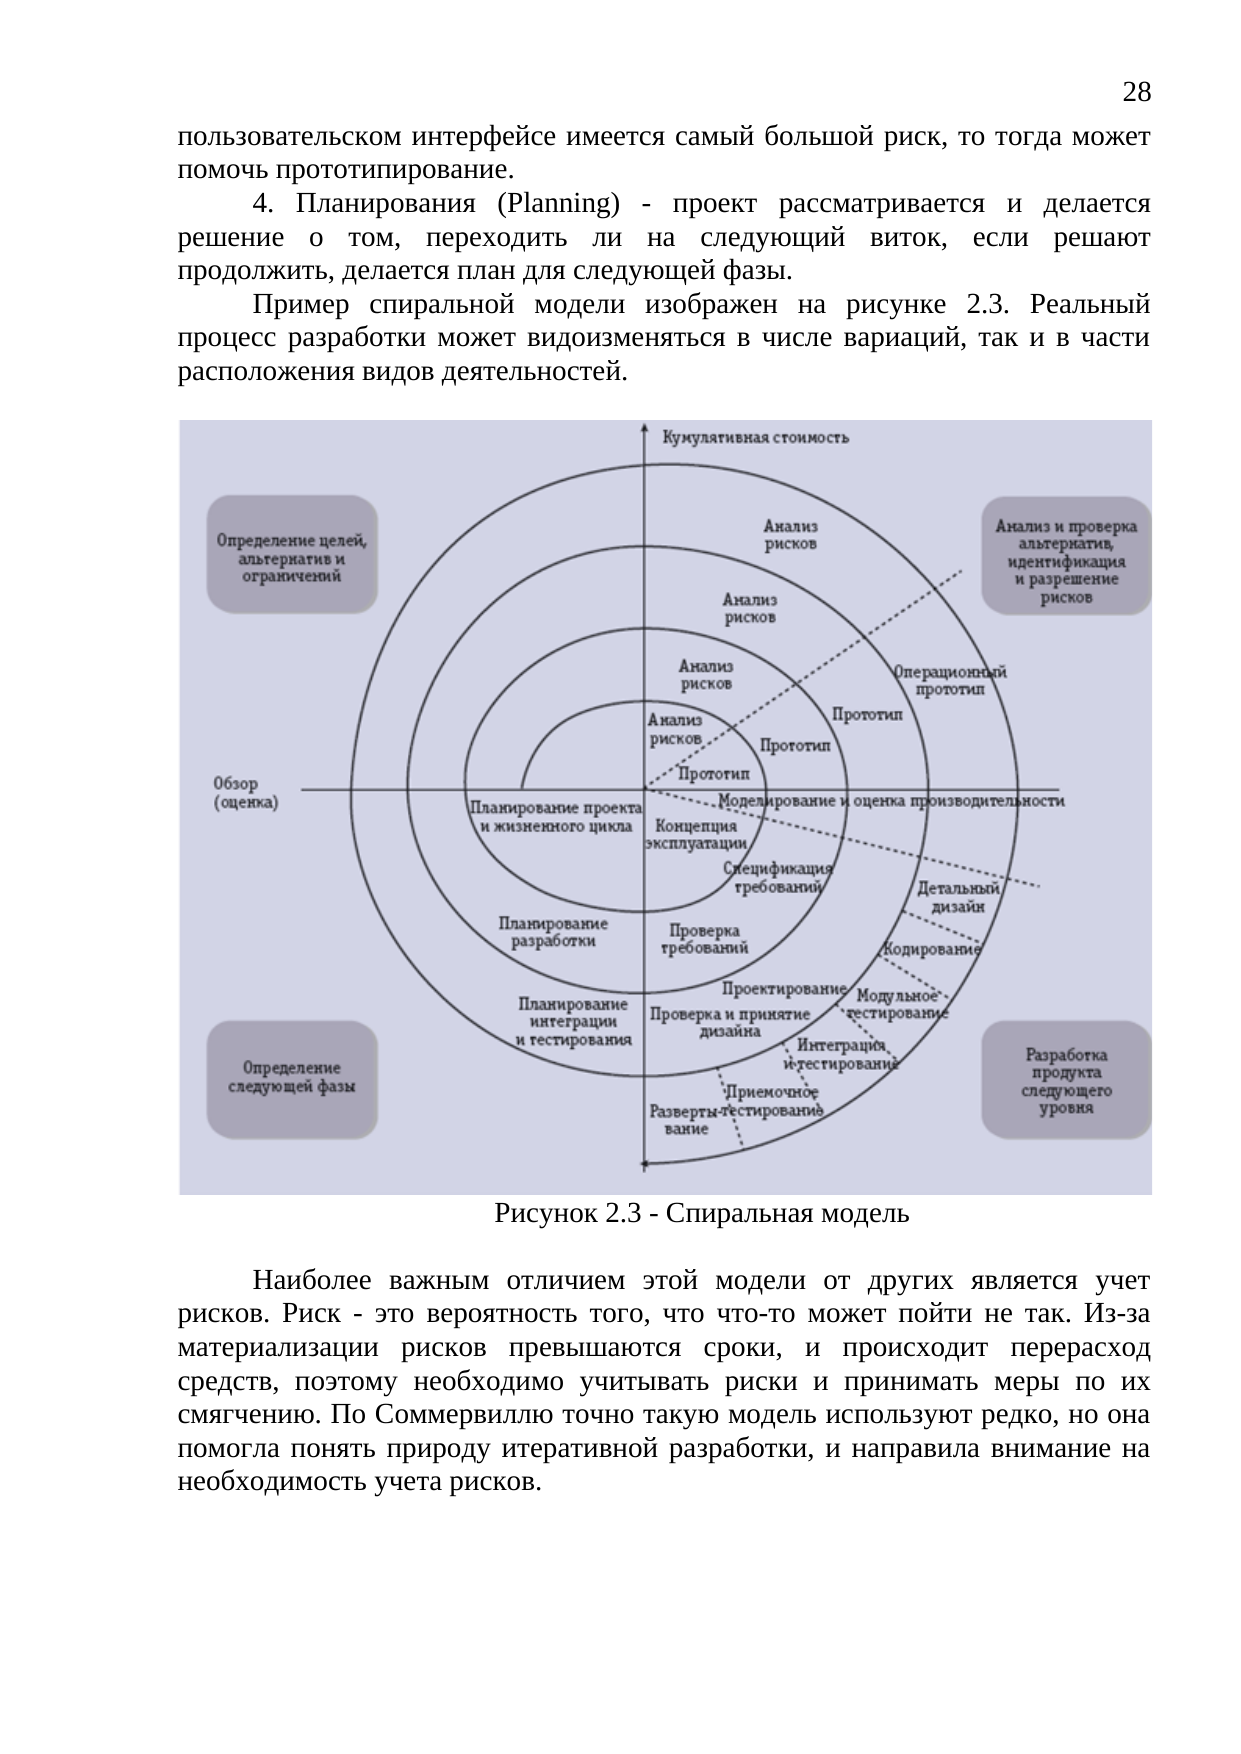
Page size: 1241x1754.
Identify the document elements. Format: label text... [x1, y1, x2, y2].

text Рисунок 2.3 - Спиральная модель [177, 1195, 1152, 1228]
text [177, 118, 1152, 185]
text Пример спиральной модели изображен на рисунке 2.3. Реальный процесс разработки может видоизменяться в числе вариаций, так и в части расположения видов деятельностей. [177, 286, 1152, 386]
text Наиболее важным отличием этой модели от других является учет рисков. Риск - это вероятность того, что что-то может пойти не так. Из-за материализации рисков превышаются сроки, и происходит перерасход средств, поэтому необходимо учитывать риски и принимать меры по их смягчению. По Соммервиллю точно такую модель используют редко, но она помогла понять природу итеративной разработки, и направила внимание на необходимость учета рисков. [177, 1262, 1152, 1497]
picture [177, 420, 1153, 1195]
text 4. Планирования (Planning) - проект рассматривается и делается решение о том, переходить ли на следующий виток, если решают продолжить, делается план для следующей фазы. [177, 185, 1152, 286]
